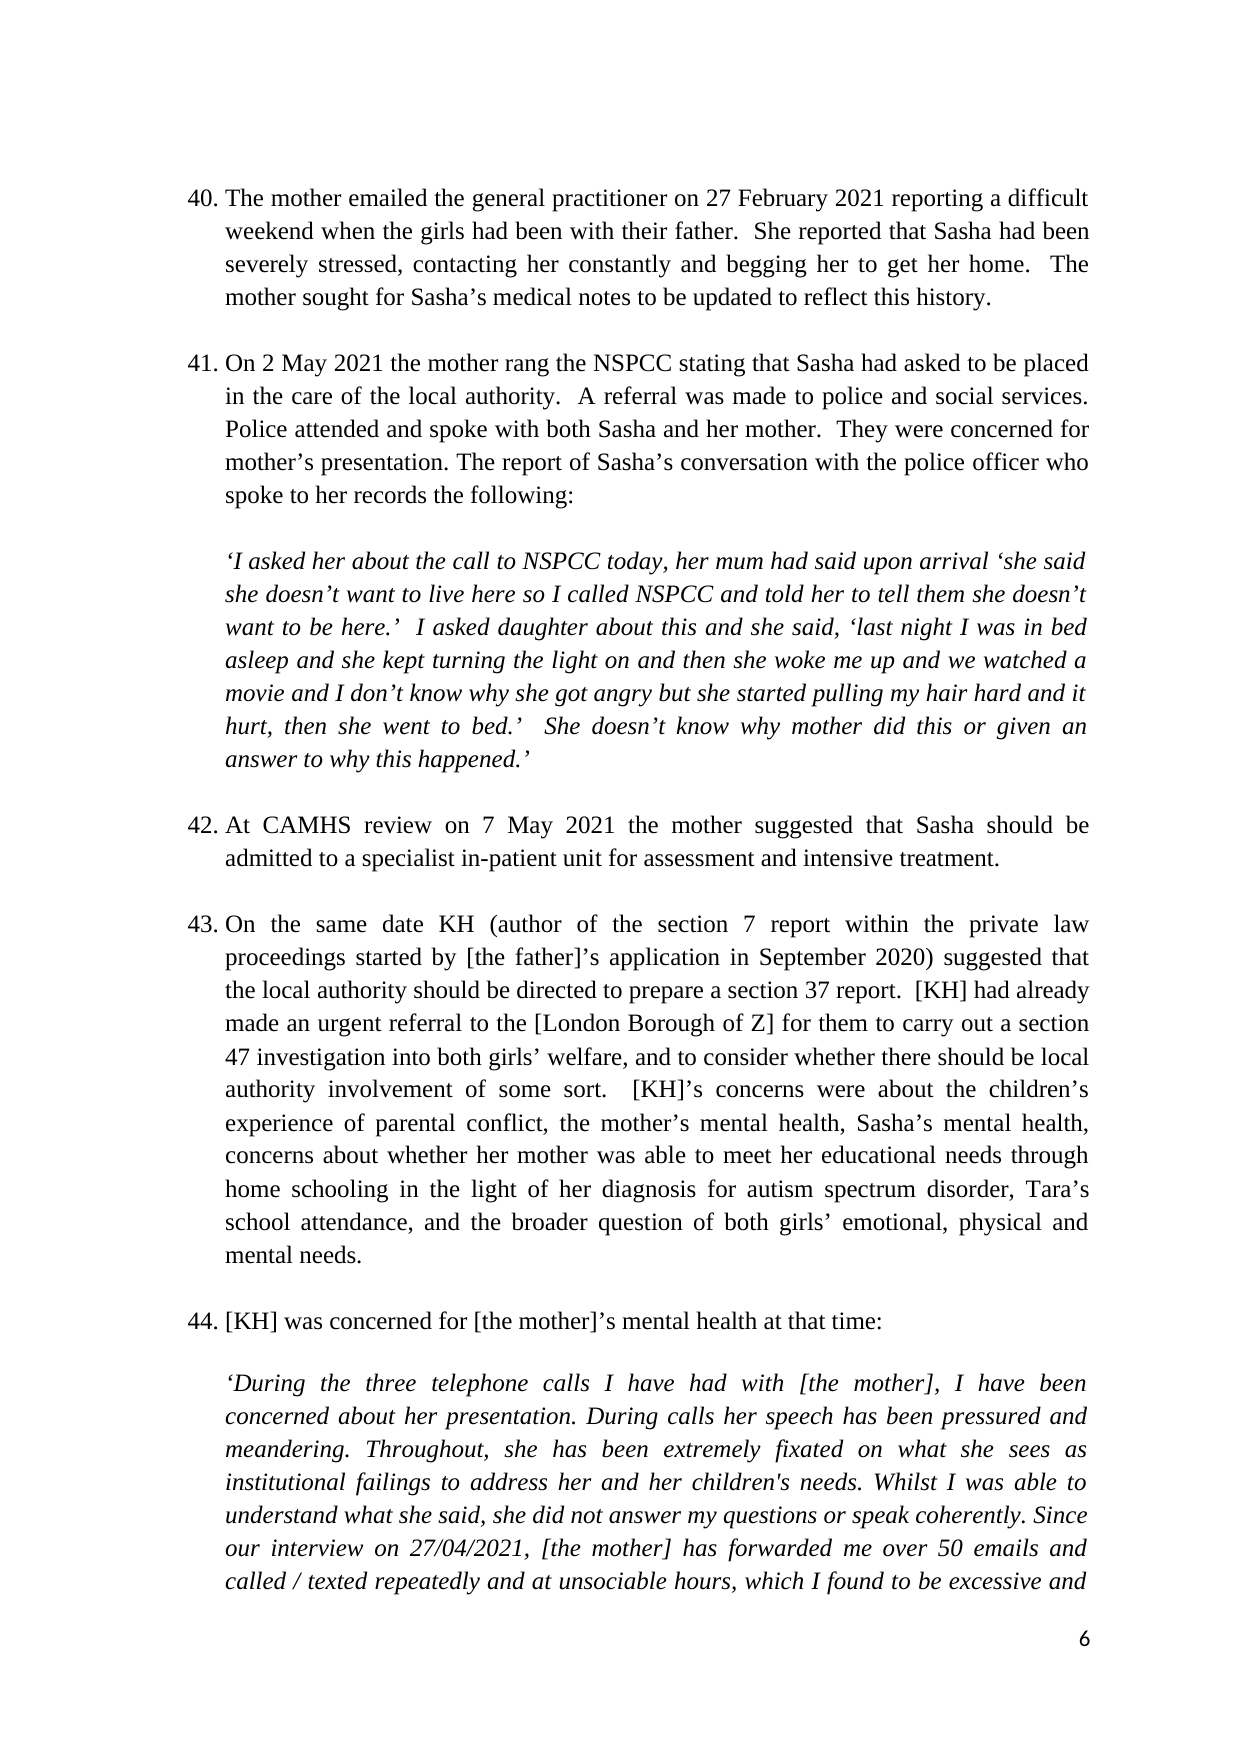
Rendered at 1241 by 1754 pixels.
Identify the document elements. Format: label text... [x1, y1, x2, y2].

list On the same date KH (author of the section 7 report within the private law proceedings started by [the father]’s application in September 2020) suggested that the local authority should be directed to prepare a section 37 report. [KH] had already made an urgent referral to the [London Borough of Z] for them to carry out a section 47 investigation into both girls’ welfare, and to consider whether there should be local authority involvement of some sort. [KH]’s concerns were about the children’s experience of parental conflict, the mother’s mental health, Sasha’s mental health, concerns about whether her mother was able to meet her educational needs through home schooling in the light of her diagnosis for autism spectrum disorder, Tara’s school attendance, and the broader question of both girls’ emotional, physical and mental needs. [187, 909, 1090, 1268]
list At CAMHS review on 7 May 2021 the mother suggested that Sasha should be admitted to a specialist in-patient unit for assessment and intensive treatment. [187, 810, 1090, 872]
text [225, 1368, 1090, 1595]
list The mother emailed the general practitioner on 27 February 2021 reporting a difficult weekend when the girls had been with their father. She reported that Sasha had been severely stressed, contacting her constantly and begging her to get her home. The mother sought for Sasha’s medical notes to be updated to reflect this history. [187, 183, 1090, 311]
list On 2 May 2021 the mother rang the NSPCC stating that Sasha had asked to be placed in the care of the local authority. A referral was made to police and social services. Police attended and spoke with both Sasha and her mother. They were concerned for mother’s presentation. The report of Sasha’s conversation with the police officer who spoke to her records the following: [187, 348, 1090, 509]
list [KH] was concerned for [the mother]’s mental health at that time: [187, 1306, 1090, 1334]
list ‘I asked her about the call to NSPCC today, her mum had said upon arrival ‘she said she doesn’t want to live here so I called NSPCC and told her to tell them she doesn’t want to be here.’ I asked daughter about this and she said, ‘last night I was in bed asleep and she kept turning the light on and then she woke me up and we watched a movie and I don’t know why she got angry but she started pulling my hair hard and it hurt, then she went to bed.’ She doesn’t know why mother did this or given an answer to why this happened.’ [225, 546, 1090, 773]
